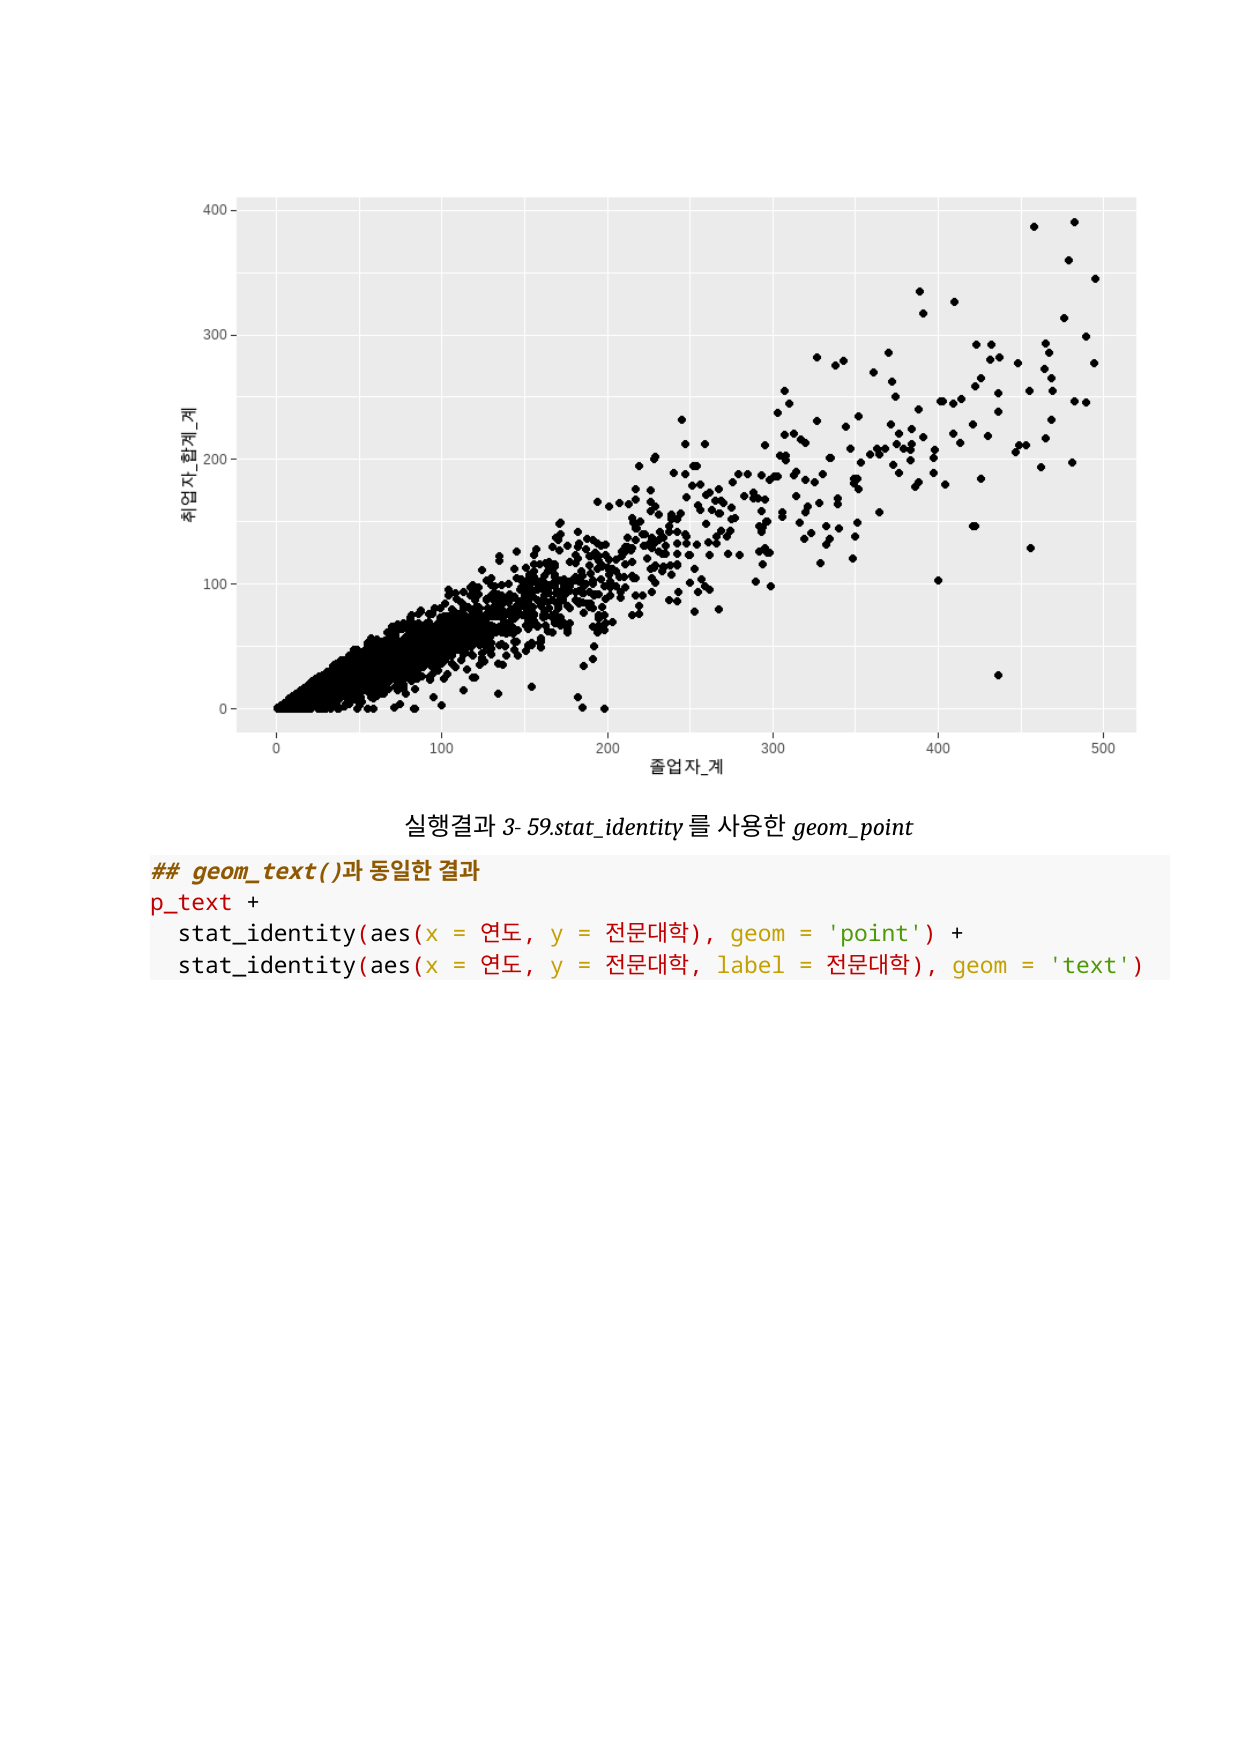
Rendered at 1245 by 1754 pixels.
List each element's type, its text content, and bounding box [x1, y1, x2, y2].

text ## geom_text()과 동일한 결과 p_text + stat_identity(aes(x = 연도, y = 전문대학), geom = 'point') + stat_identity(aes(x = 연도, y = 전문대학, label = 전문대학), geom = 'text') [150, 855, 1170, 980]
picture [172, 187, 1148, 788]
text 실행결과 3- .stat_identity를 사용한 geom_point [150, 808, 1170, 842]
